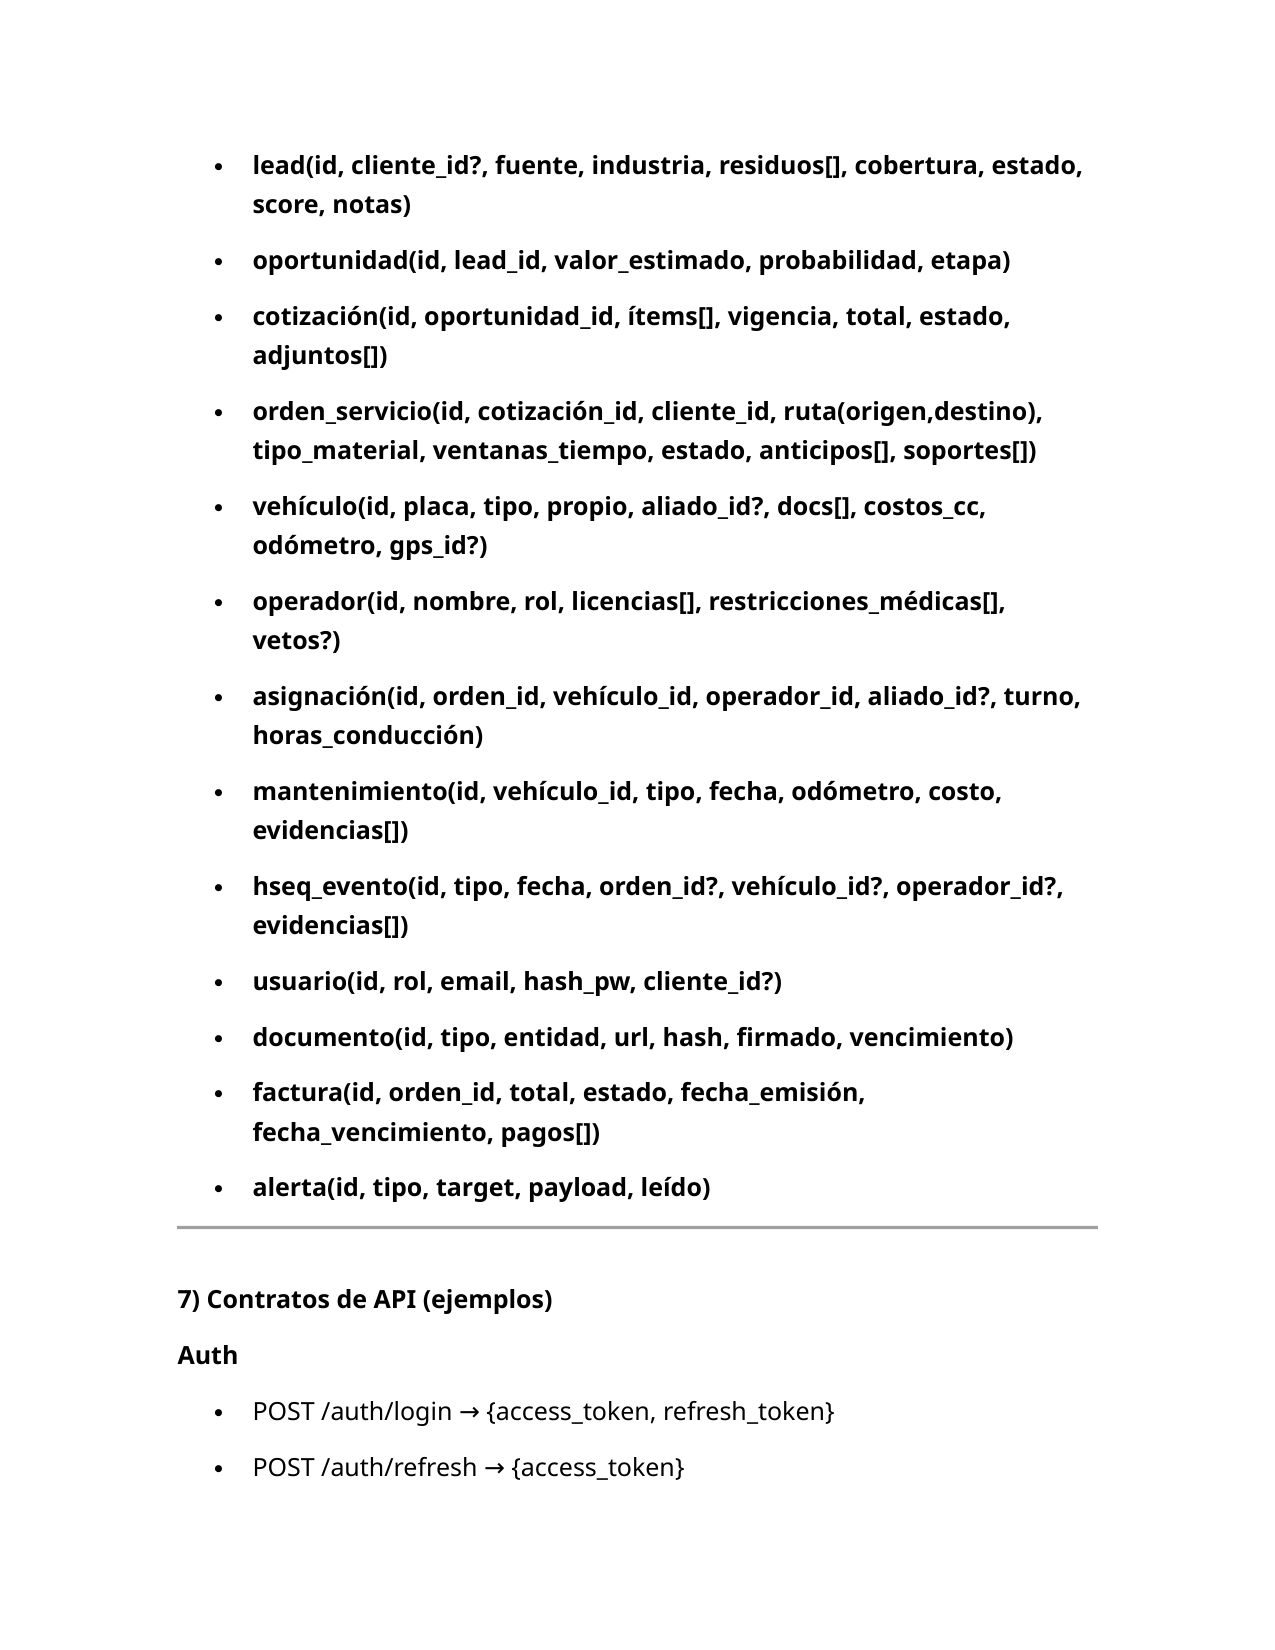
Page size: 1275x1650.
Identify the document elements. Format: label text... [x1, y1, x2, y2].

list documento(id, tipo, entidad, url, hash, firmado, vencimiento) [215, 1019, 1098, 1053]
list vehículo(id, placa, tipo, propio, aliado_id?, docs[], costos_cc, odómetro, gps_id?) [215, 488, 1098, 562]
list usuario(id, rol, email, hash_pw, cliente_id?) [215, 963, 1098, 997]
list mantenimiento(id, vehículo_id, tipo, fecha, odómetro, costo, evidencias[]) [215, 773, 1098, 847]
list POST /auth/refresh → {access_token} [215, 1449, 1098, 1483]
list factura(id, orden_id, total, estado, fecha_emisión, fecha_vencimiento, pagos[]) [215, 1075, 1098, 1148]
list lead(id, cliente_id?, fuente, industria, residuos[], cobertura, estado, score, notas) [215, 148, 1098, 221]
list oportunidad(id, lead_id, valor_estimado, probabilidad, etapa) [215, 243, 1098, 277]
list orden_servicio(id, cotización_id, cliente_id, ruta(origen,destino), tipo_material, ventanas_tiempo, estado, anticipos[], soportes[]) [215, 393, 1098, 467]
list cotización(id, oportunidad_id, ítems[], vigencia, total, estado, adjuntos[]) [215, 298, 1098, 372]
list hseq_evento(id, tipo, fecha, orden_id?, vehículo_id?, operador_id?, evidencias[]) [215, 868, 1098, 942]
text Auth [177, 1338, 1098, 1372]
list POST /auth/login → {access_token, refresh_token} [215, 1393, 1098, 1427]
list alerta(id, tipo, target, payload, leído) [215, 1170, 1098, 1204]
text 7) Contratos de API (ejemplos) [177, 1282, 1098, 1316]
list operador(id, nombre, rol, licencias[], restricciones_médicas[], vetos?) [215, 583, 1098, 657]
list asignación(id, orden_id, vehículo_id, operador_id, aliado_id?, turno, horas_conducción) [215, 678, 1098, 752]
